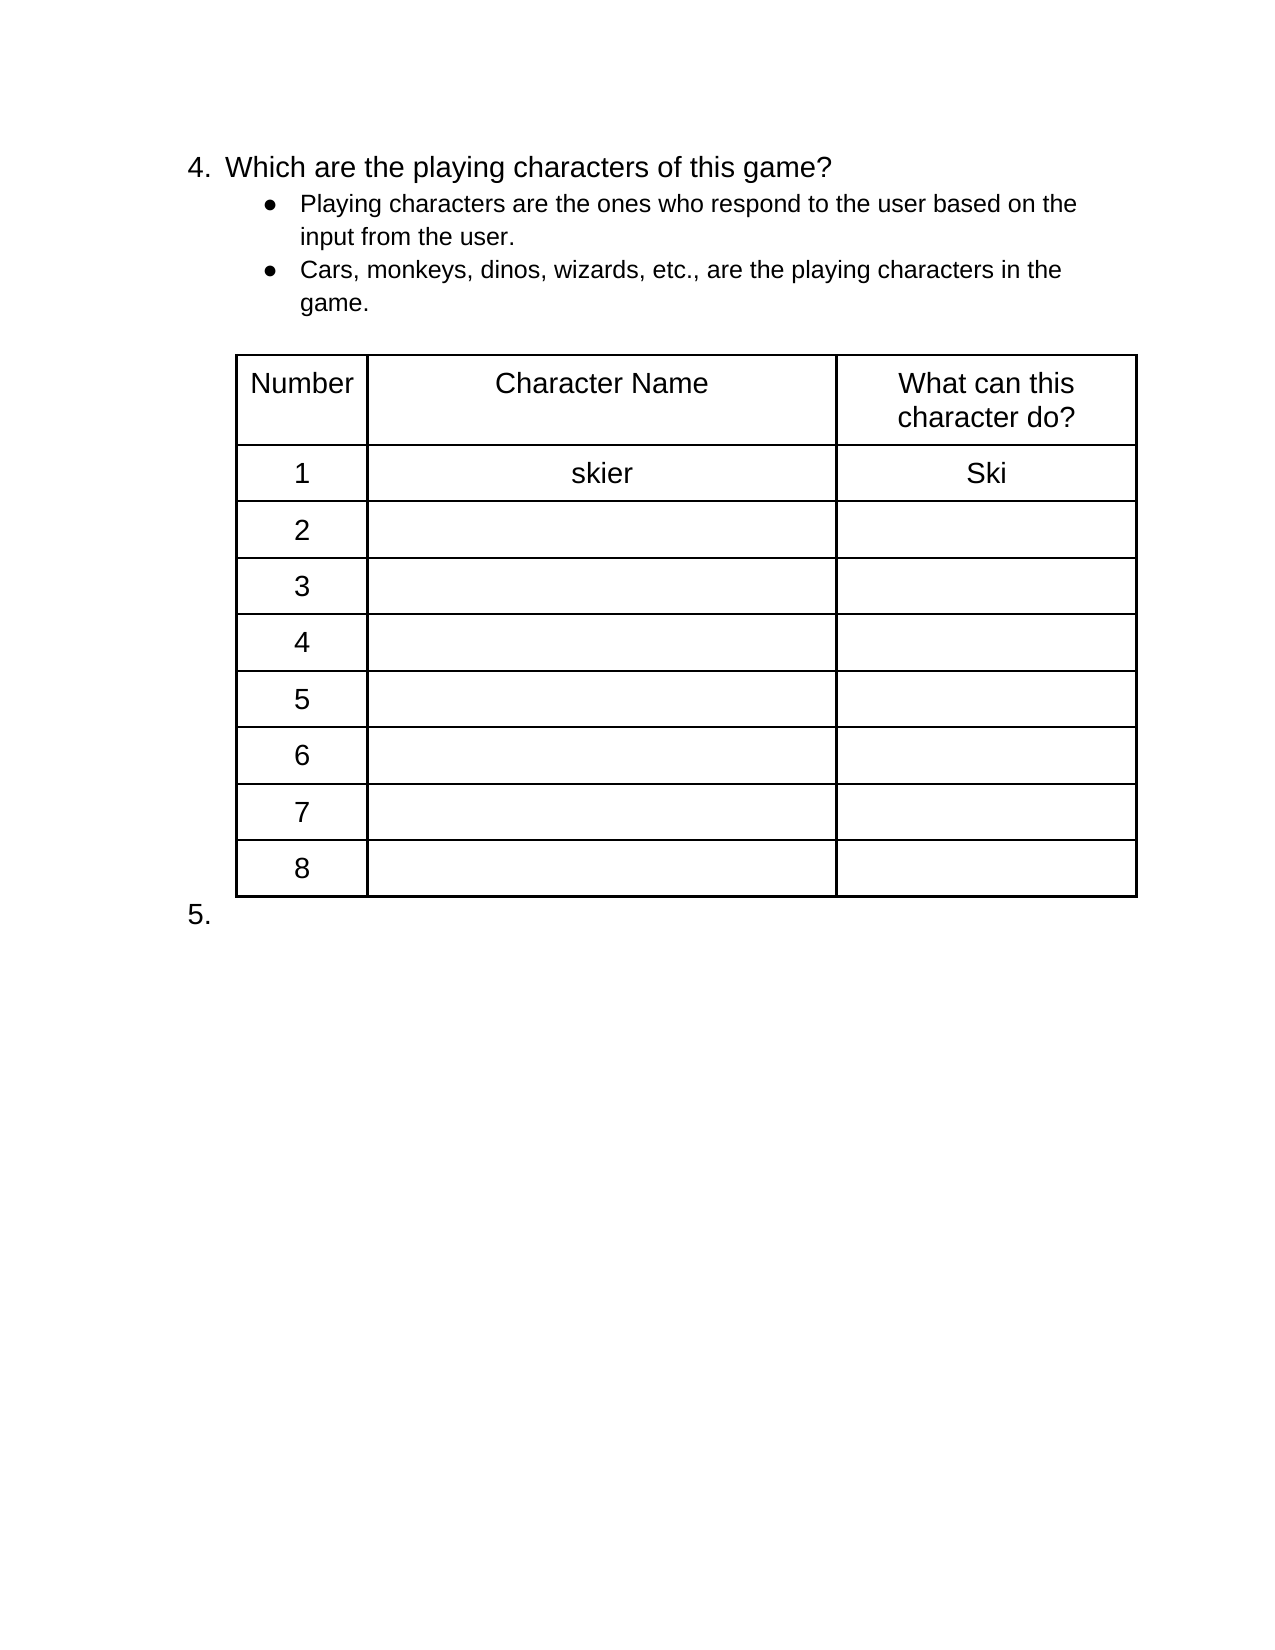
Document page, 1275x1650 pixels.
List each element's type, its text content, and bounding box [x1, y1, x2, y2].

table_cell 8 [238, 841, 366, 895]
table_cell 1 [238, 446, 366, 500]
table_cell [838, 672, 1135, 726]
table_cell [369, 785, 835, 839]
list Which are the playing characters of this game? [187, 150, 1125, 183]
table_cell [838, 841, 1135, 895]
table_header Number [238, 356, 366, 444]
table_cell Ski [838, 446, 1135, 500]
table_cell skier [369, 446, 835, 500]
table_cell [838, 502, 1135, 557]
table_cell [838, 615, 1135, 669]
table_cell [369, 559, 835, 613]
table_cell [369, 728, 835, 782]
table_cell 5 [238, 672, 366, 726]
table_cell [369, 841, 835, 895]
table_cell [369, 502, 835, 557]
table_cell 3 [238, 559, 366, 613]
table_cell [369, 615, 835, 669]
table_cell 4 [238, 615, 366, 669]
table_cell [838, 728, 1135, 782]
list Playing characters are the ones who respond to the user based on the input from the user. [262, 188, 1125, 250]
table_header What can this character do? [838, 356, 1135, 444]
table_cell 2 [238, 502, 366, 557]
table_cell [838, 785, 1135, 839]
table_cell 6 [238, 728, 366, 782]
table_cell [369, 672, 835, 726]
table_cell 7 [238, 785, 366, 839]
table_header Character Name [369, 356, 835, 444]
table_cell [838, 559, 1135, 613]
list Cars, monkeys, dinos, wizards, etc., are the playing characters in the game. [262, 254, 1125, 316]
